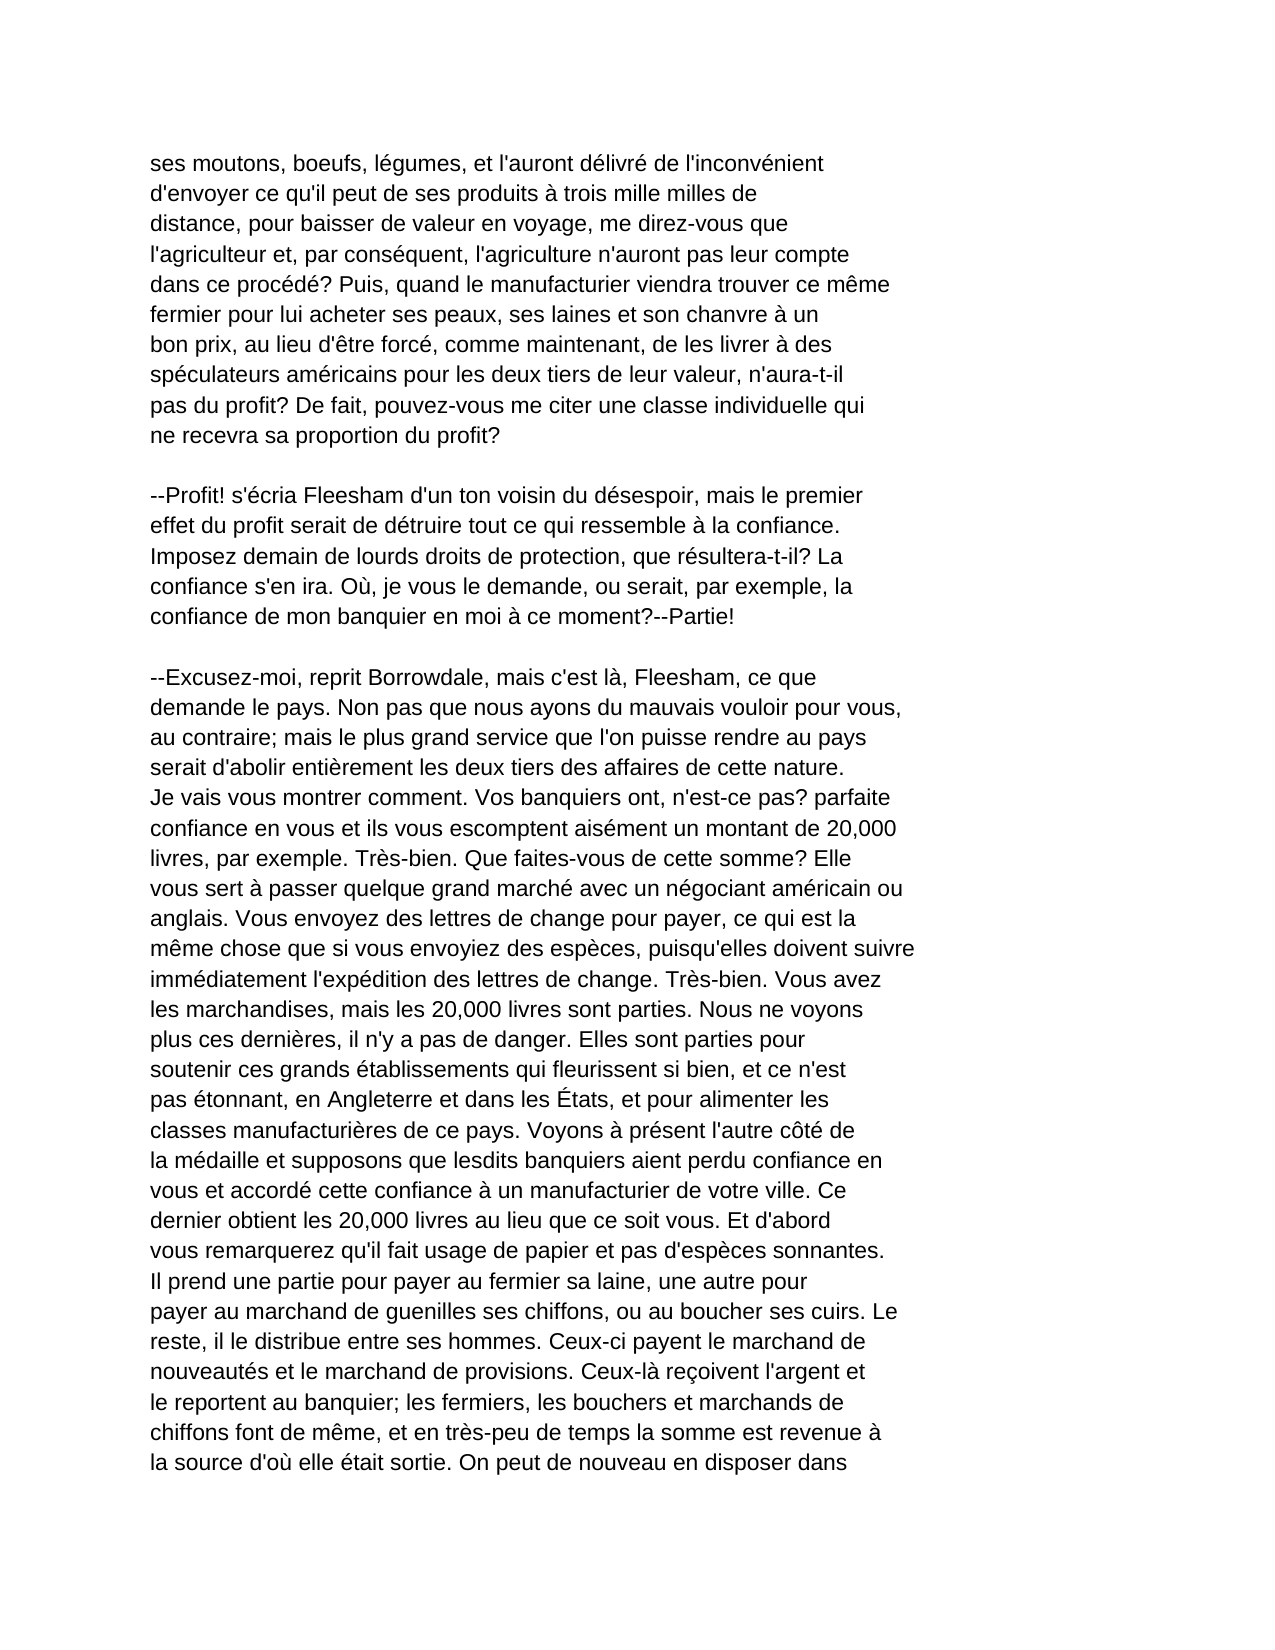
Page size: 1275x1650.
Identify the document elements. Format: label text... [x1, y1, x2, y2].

text Je vais vous montrer comment. Vos banquiers ont, n'est-ce pas? parfaite [150, 784, 1125, 811]
text nouveautés et le marchand de provisions. Ceux-là reçoivent l'argent et [150, 1358, 1125, 1385]
text confiance s'en ira. Où, je vous le demande, ou serait, par exemple, la [150, 573, 1125, 599]
text vous et accordé cette confiance à un manufacturier de votre ville. Ce [150, 1177, 1125, 1203]
text confiance de mon banquier en moi à ce moment?--Partie! [150, 603, 1125, 629]
text fermier pour lui acheter ses peaux, ses laines et son chanvre à un [150, 301, 1125, 327]
text livres, par exemple. Très-bien. Que faites-vous de cette somme? Elle [150, 845, 1125, 871]
text au contraire; mais le plus grand service que l'on puisse rendre au pays [150, 724, 1125, 750]
text demande le pays. Non pas que nous ayons du mauvais vouloir pour vous, [150, 694, 1125, 720]
text même chose que si vous envoyiez des espèces, puisqu'elles doivent suivre [150, 935, 1125, 962]
text payer au marchand de guenilles ses chiffons, ou au boucher ses cuirs. Le [150, 1298, 1125, 1324]
text --Excusez-moi, reprit Borrowdale, mais c'est là, Fleesham, ce que [150, 663, 1125, 690]
text soutenir ces grands établissements qui fleurissent si bien, et ce n'est [150, 1056, 1125, 1083]
text vous remarquerez qu'il fait usage de papier et pas d'espèces sonnantes. [150, 1237, 1125, 1264]
text la médaille et supposons que lesdits banquiers aient perdu confiance en [150, 1147, 1125, 1173]
text la source d'où elle était sortie. On peut de nouveau en disposer dans [150, 1449, 1125, 1475]
text immédiatement l'expédition des lettres de change. Très-bien. Vous avez [150, 966, 1125, 992]
text reste, il le distribue entre ses hommes. Ceux-ci payent le marchand de [150, 1328, 1125, 1354]
text pas du profit? De fait, pouvez-vous me citer une classe individuelle qui [150, 392, 1125, 418]
text ne recevra sa proportion du profit? [150, 422, 1125, 448]
text Imposez demain de lourds droits de protection, que résultera-t-il? La [150, 543, 1125, 569]
text le reportent au banquier; les fermiers, les bouchers et marchands de [150, 1388, 1125, 1415]
text vous sert à passer quelque grand marché avec un négociant américain ou [150, 875, 1125, 901]
text d'envoyer ce qu'il peut de ses produits à trois mille milles de [150, 180, 1125, 207]
text dans ce procédé? Puis, quand le manufacturier viendra trouver ce même [150, 271, 1125, 297]
text classes manufacturières de ce pays. Voyons à présent l'autre côté de [150, 1117, 1125, 1143]
text Il prend une partie pour payer au fermier sa laine, une autre pour [150, 1268, 1125, 1294]
text --Profit! s'écria Fleesham d'un ton voisin du désespoir, mais le premier [150, 482, 1125, 509]
text spéculateurs américains pour les deux tiers de leur valeur, n'aura-t-il [150, 361, 1125, 388]
text serait d'abolir entièrement les deux tiers des affaires de cette nature. [150, 754, 1125, 781]
text distance, pour baisser de valeur en voyage, me direz-vous que [150, 210, 1125, 237]
text effet du profit serait de détruire tout ce qui ressemble à la confiance. [150, 512, 1125, 539]
text anglais. Vous envoyez des lettres de change pour payer, ce qui est la [150, 905, 1125, 932]
text chiffons font de même, et en très-peu de temps la somme est revenue à [150, 1419, 1125, 1445]
text plus ces dernières, il n'y a pas de danger. Elles sont parties pour [150, 1026, 1125, 1052]
text dernier obtient les 20,000 livres au lieu que ce soit vous. Et d'abord [150, 1207, 1125, 1234]
text bon prix, au lieu d'être forcé, comme maintenant, de les livrer à des [150, 331, 1125, 358]
text les marchandises, mais les 20,000 livres sont parties. Nous ne voyons [150, 996, 1125, 1022]
text confiance en vous et ils vous escomptent aisément un montant de 20,000 [150, 814, 1125, 841]
text l'agriculteur et, par conséquent, l'agriculture n'auront pas leur compte [150, 241, 1125, 267]
text ses moutons, boeufs, légumes, et l'auront délivré de l'inconvénient [150, 150, 1125, 176]
text pas étonnant, en Angleterre et dans les États, et pour alimenter les [150, 1086, 1125, 1113]
